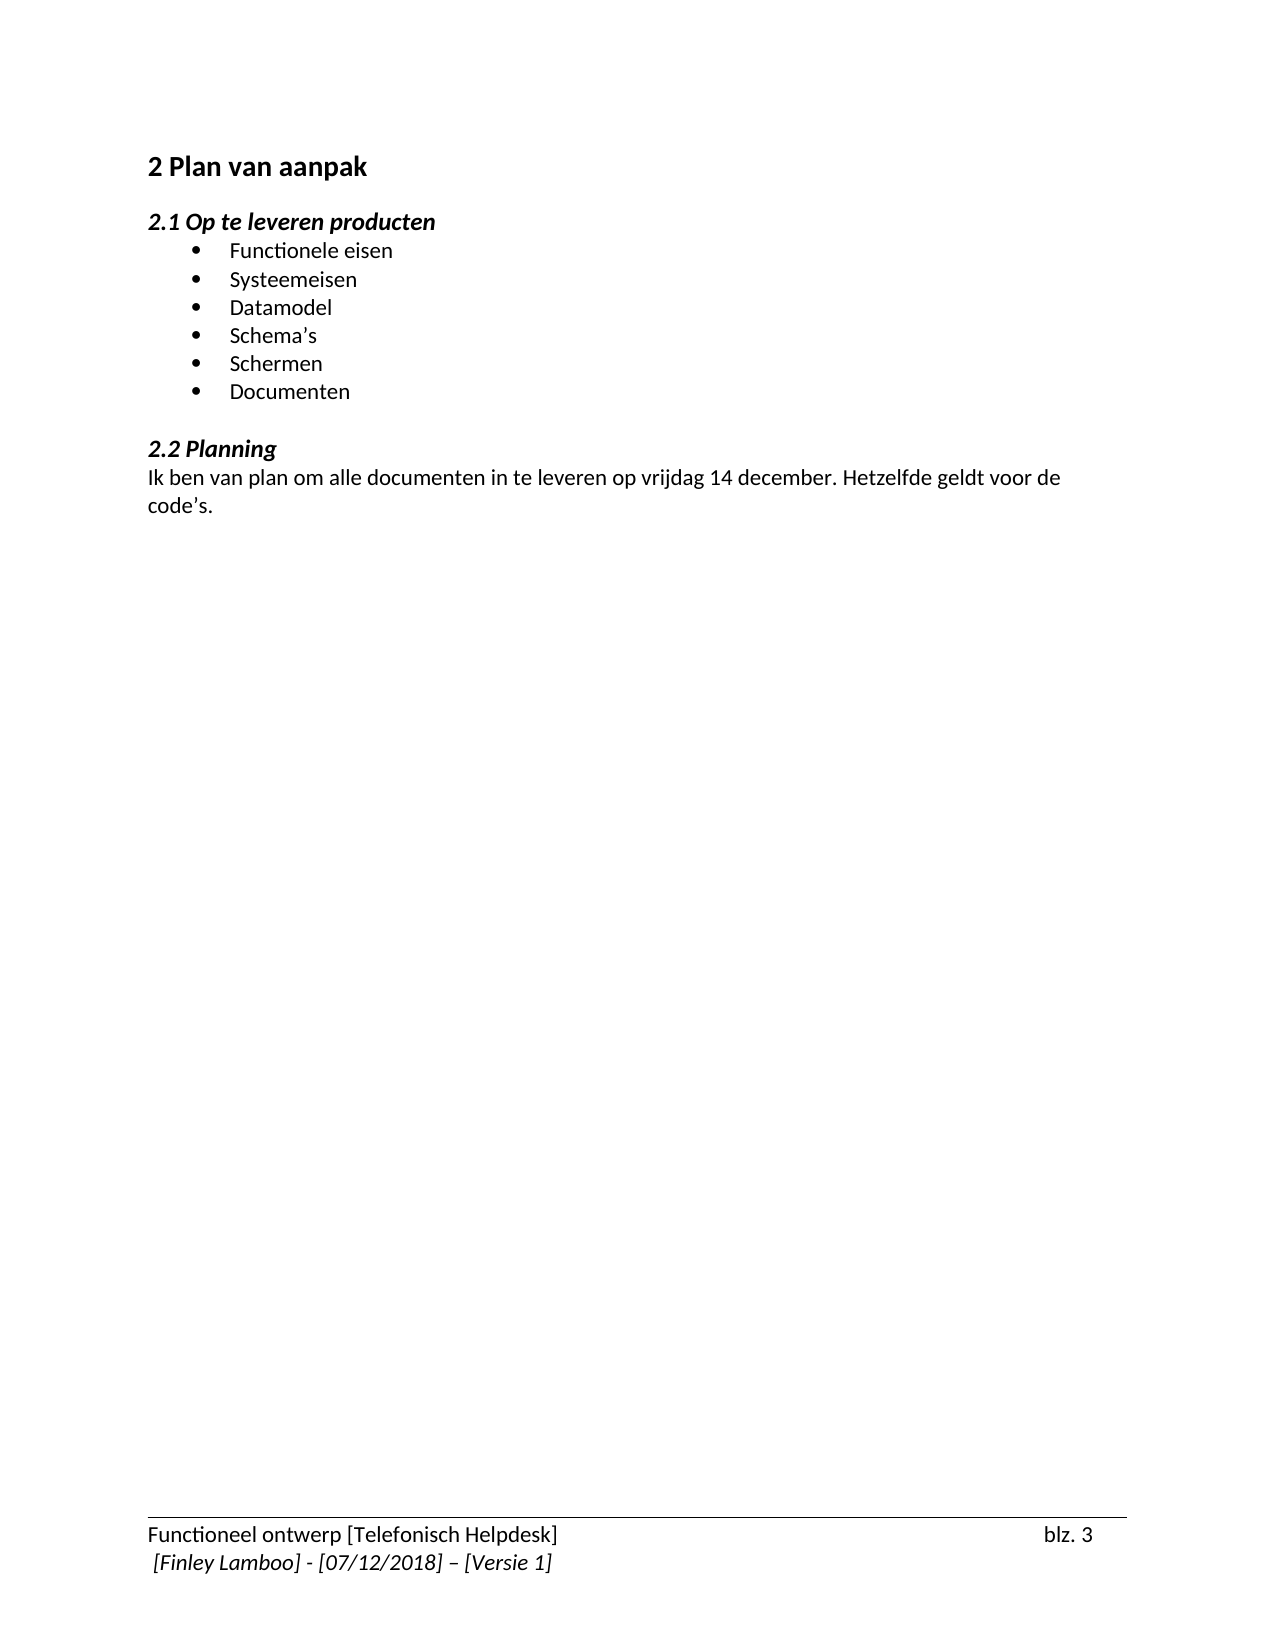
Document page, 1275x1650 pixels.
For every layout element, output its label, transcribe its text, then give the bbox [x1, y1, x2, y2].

text Ik ben van plan om alle documenten in te leveren op vrijdag 14 december. Hetzelfde geldt voor de code’s. [148, 463, 1127, 519]
list Documenten [192, 377, 1127, 405]
list Schema’s [192, 321, 1127, 349]
subtitle 2.2 Planning [148, 433, 1127, 463]
subtitle 2.1 Op te leveren producten [148, 206, 1127, 237]
list Datamodel [192, 293, 1127, 321]
list Schermen [192, 349, 1127, 377]
subtitle 2 Plan van aanpak [148, 148, 1127, 183]
list Systeemeisen [192, 265, 1127, 293]
list Functionele eisen [192, 237, 1127, 265]
